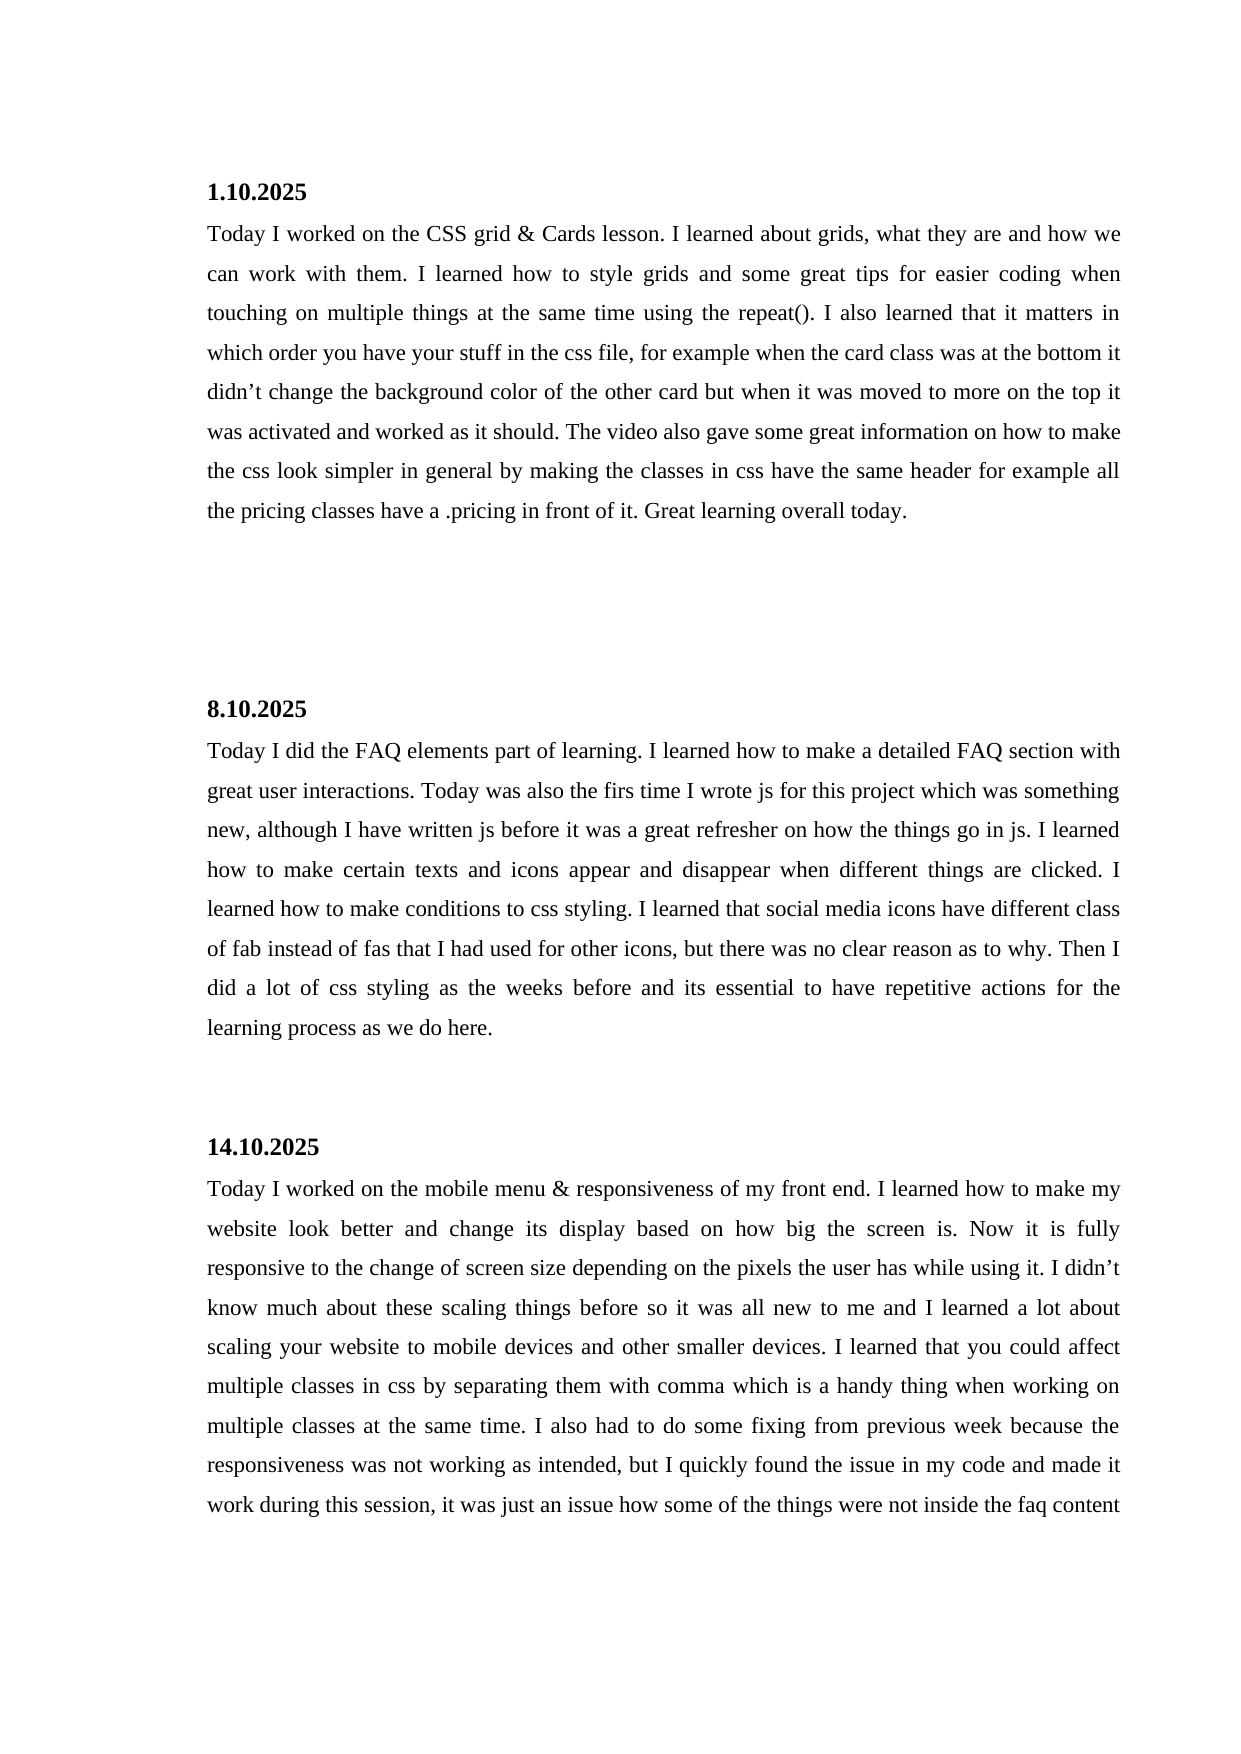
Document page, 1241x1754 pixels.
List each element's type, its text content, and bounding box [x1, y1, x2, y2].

text Today I worked on the CSS grid & Cards lesson. I learned about grids, what they are and how we can work with them. I learned how to style grids and some great tips for easier coding when touching on multiple things at the same time using the repeat(). I also learned that it matters in which order you have your stuff in the css file, for example when the card class was at the bottom it didn’t change the background color of the other card but when it was moved to more on the top it was activated and worked as it should. The video also gave some great information on how to make the css look simpler in general by making the classes in css have the same header for example all the pricing classes have a .pricing in front of it. Great learning overall today. [207, 220, 1122, 523]
text 8.10.2025 [207, 694, 1122, 723]
text Today I did the FAQ elements part of learning. I learned how to make a detailed FAQ section with great user interactions. Today was also the firs time I wrote js for this project which was something new, although I have written js before it was a great refresher on how the things go in js. I learned how to make certain texts and icons appear and disappear when different things are clicked. I learned how to make conditions to css styling. I learned that social media icons have different class of fab instead of fas that I had used for other icons, but there was no clear reason as to why. Then I did a lot of css styling as the weeks before and its essential to have repetitive actions for the learning process as we do here. [207, 737, 1122, 1040]
text 1.10.2025 [207, 177, 1122, 206]
text 14.10.2025 [207, 1132, 1122, 1161]
